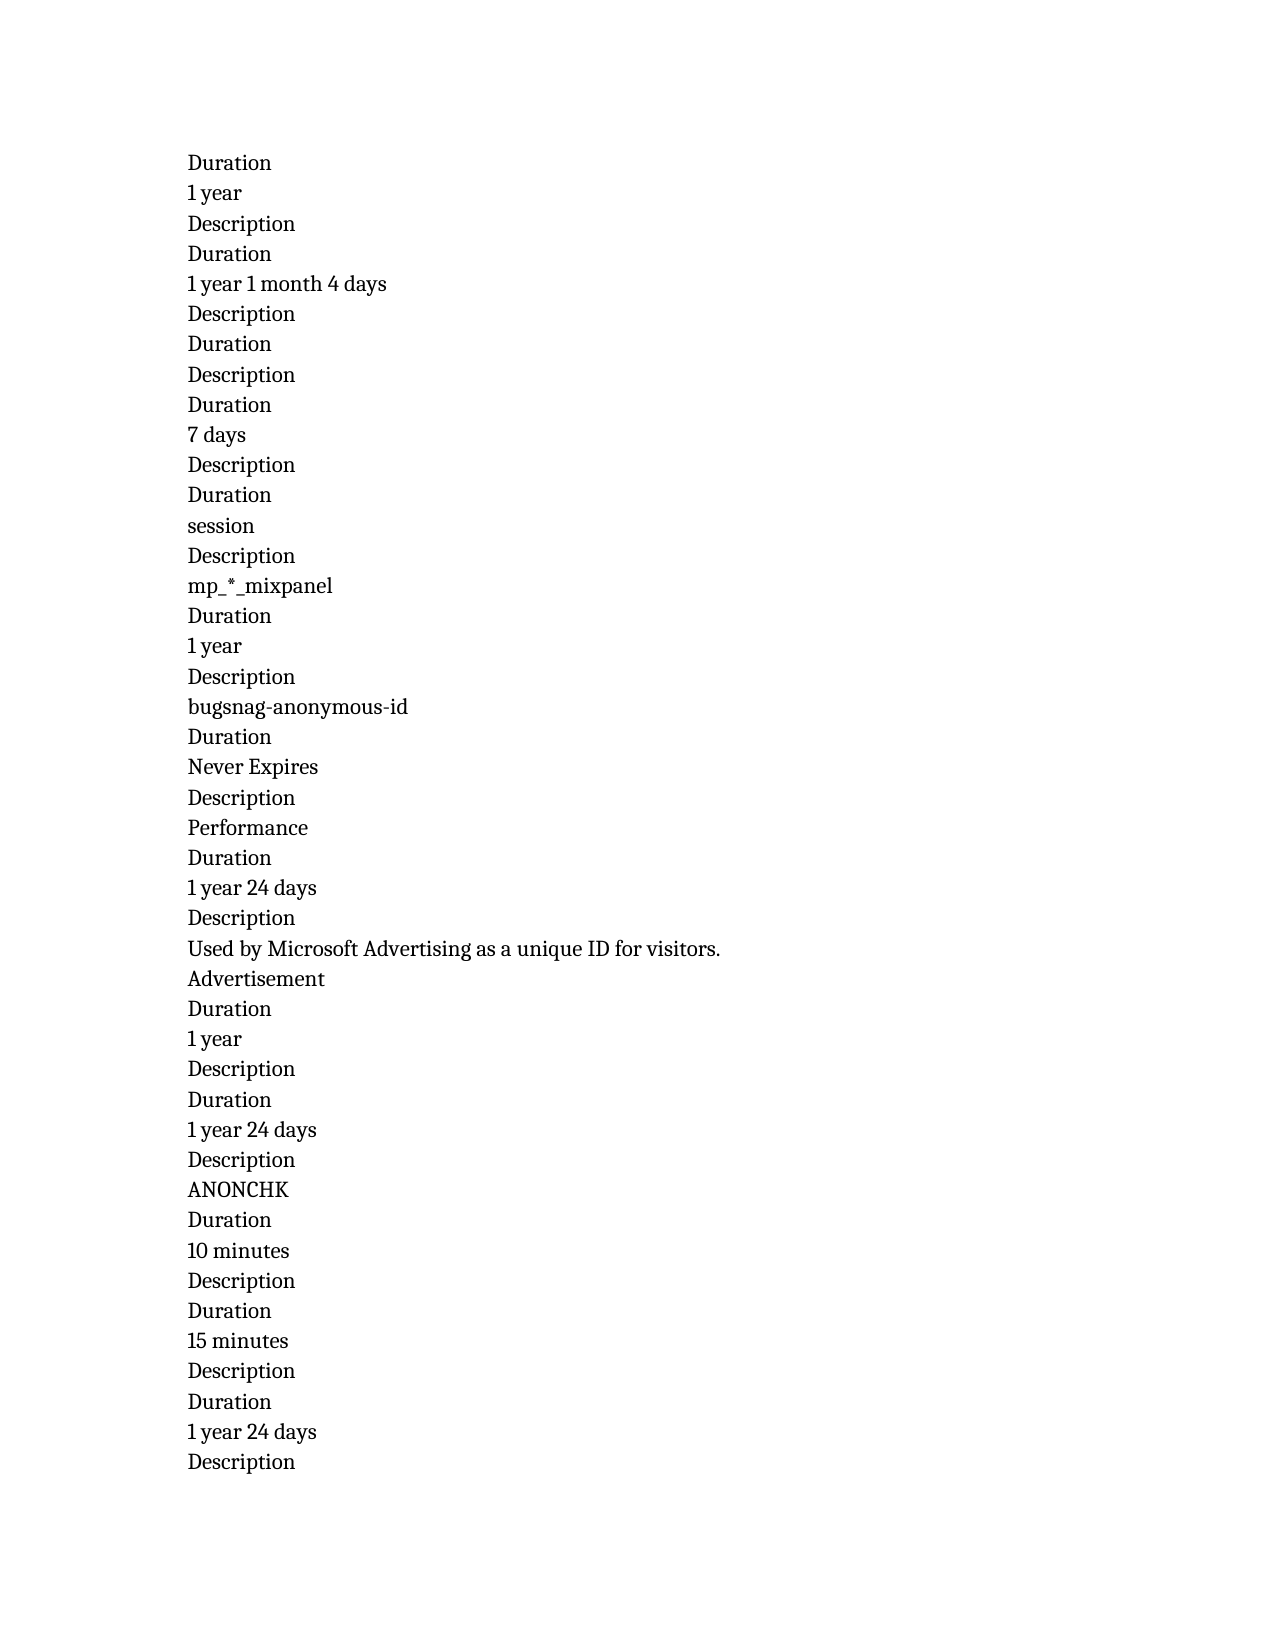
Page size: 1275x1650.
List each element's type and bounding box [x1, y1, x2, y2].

text [187, 150, 1087, 1475]
